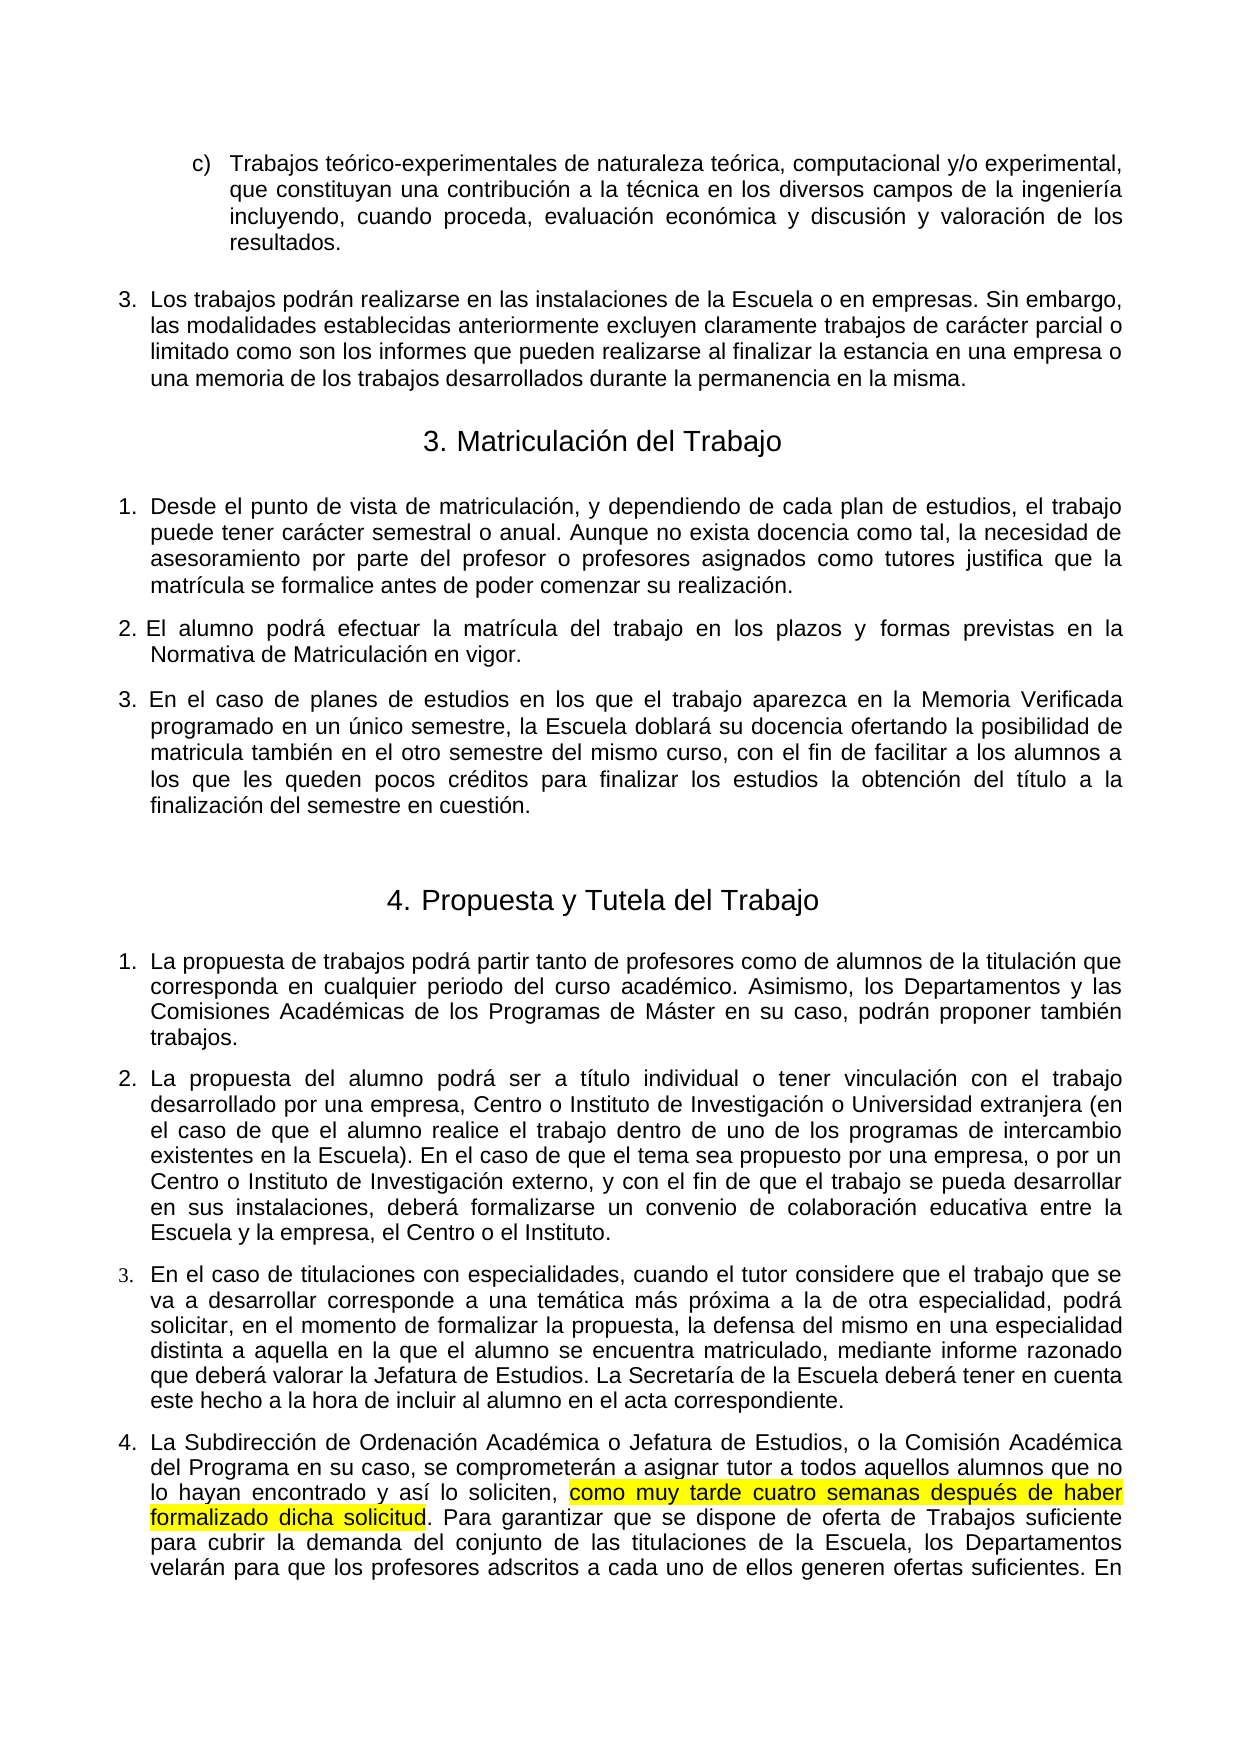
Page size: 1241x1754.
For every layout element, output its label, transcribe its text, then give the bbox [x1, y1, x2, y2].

list En el caso de planes de estudios en los que el trabajo aparezca en la Memoria Verificada programado en un único semestre, la Escuela doblará su docencia ofertando la posibilidad de matricula también en el otro semestre del mismo curso, con el fin de facilitar a los alumnos a los que les queden pocos créditos para finalizar los estudios la obtención del título a la finalización del semestre en cuestión. [118, 686, 1123, 819]
list El alumno podrá efectuar la matrícula del trabajo en los plazos y formas previstas en la Normativa de Matriculación en vigor. [118, 616, 1123, 668]
list La propuesta del alumno podrá ser a título individual o tener vinculación con el trabajo desarrollado por una empresa, Centro o Instituto de Investigación o Universidad extranjera (en el caso de que el alumno realice el trabajo dentro de uno de los programas de intercambio existentes en la Escuela). En el caso de que el tema sea propuesto por una empresa, o por un Centro o Instituto de Investigación externo, y con el fin de que el trabajo se pueda desarrollar en sus instalaciones, deberá formalizarse un convenio de colaboración educativa entre la Escuela y la empresa, el Centro o el Instituto. [118, 1066, 1123, 1246]
list Desde el punto de vista de matriculación, y dependiendo de cada plan de estudios, el trabajo puede tener carácter semestral o anual. Aunque no exista docencia como tal, la necesidad de asesoramiento por parte del profesor o profesores asignados como tutores justifica que la matrícula se formalice antes de poder comenzar su realización. [118, 493, 1123, 598]
list Los trabajos podrán realizarse en las instalaciones de la Escuela o en empresas. Sin embargo, las modalidades establecidas anteriormente excluyen claramente trabajos de carácter parcial o limitado como son los informes que pueden realizarse al finalizar la estancia en una empresa o una memoria de los trabajos desarrollados durante la permanencia en la misma. [118, 286, 1123, 391]
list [118, 1430, 1123, 1581]
list Trabajos teórico-experimentales de naturaleza teórica, computacional y/o experimental, que constituyan una contribución a la técnica en los diversos campos de la ingeniería incluyendo, cuando proceda, evaluación económica y discusión y valoración de los resultados. [192, 150, 1123, 255]
list En el caso de titulaciones con especialidades, cuando el tutor considere que el trabajo que se va a desarrollar corresponde a una temática más próxima a la de otra especialidad, podrá solicitar, en el momento de formalizar la propuesta, la defensa del mismo en una especialidad distinta a aquella en la que el alumno se encuentra matriculado, mediante informe razonado que deberá valorar la Jefatura de Estudios. La Secretaría de la Escuela deberá tener en cuenta este hecho a la hora de incluir al alumno en el acta correspondiente. [118, 1263, 1123, 1413]
list La propuesta de trabajos podrá partir tanto de profesores como de alumnos de la titulación que corresponda en cualquier periodo del curso académico. Asimismo, los Departamentos y las Comisiones Académicas de los Programas de Máster en su caso, podrán proponer también trabajos. [118, 949, 1123, 1050]
list Matriculación del Trabajo [423, 424, 1123, 458]
list Propuesta y Tutela del Trabajo [387, 883, 1123, 917]
